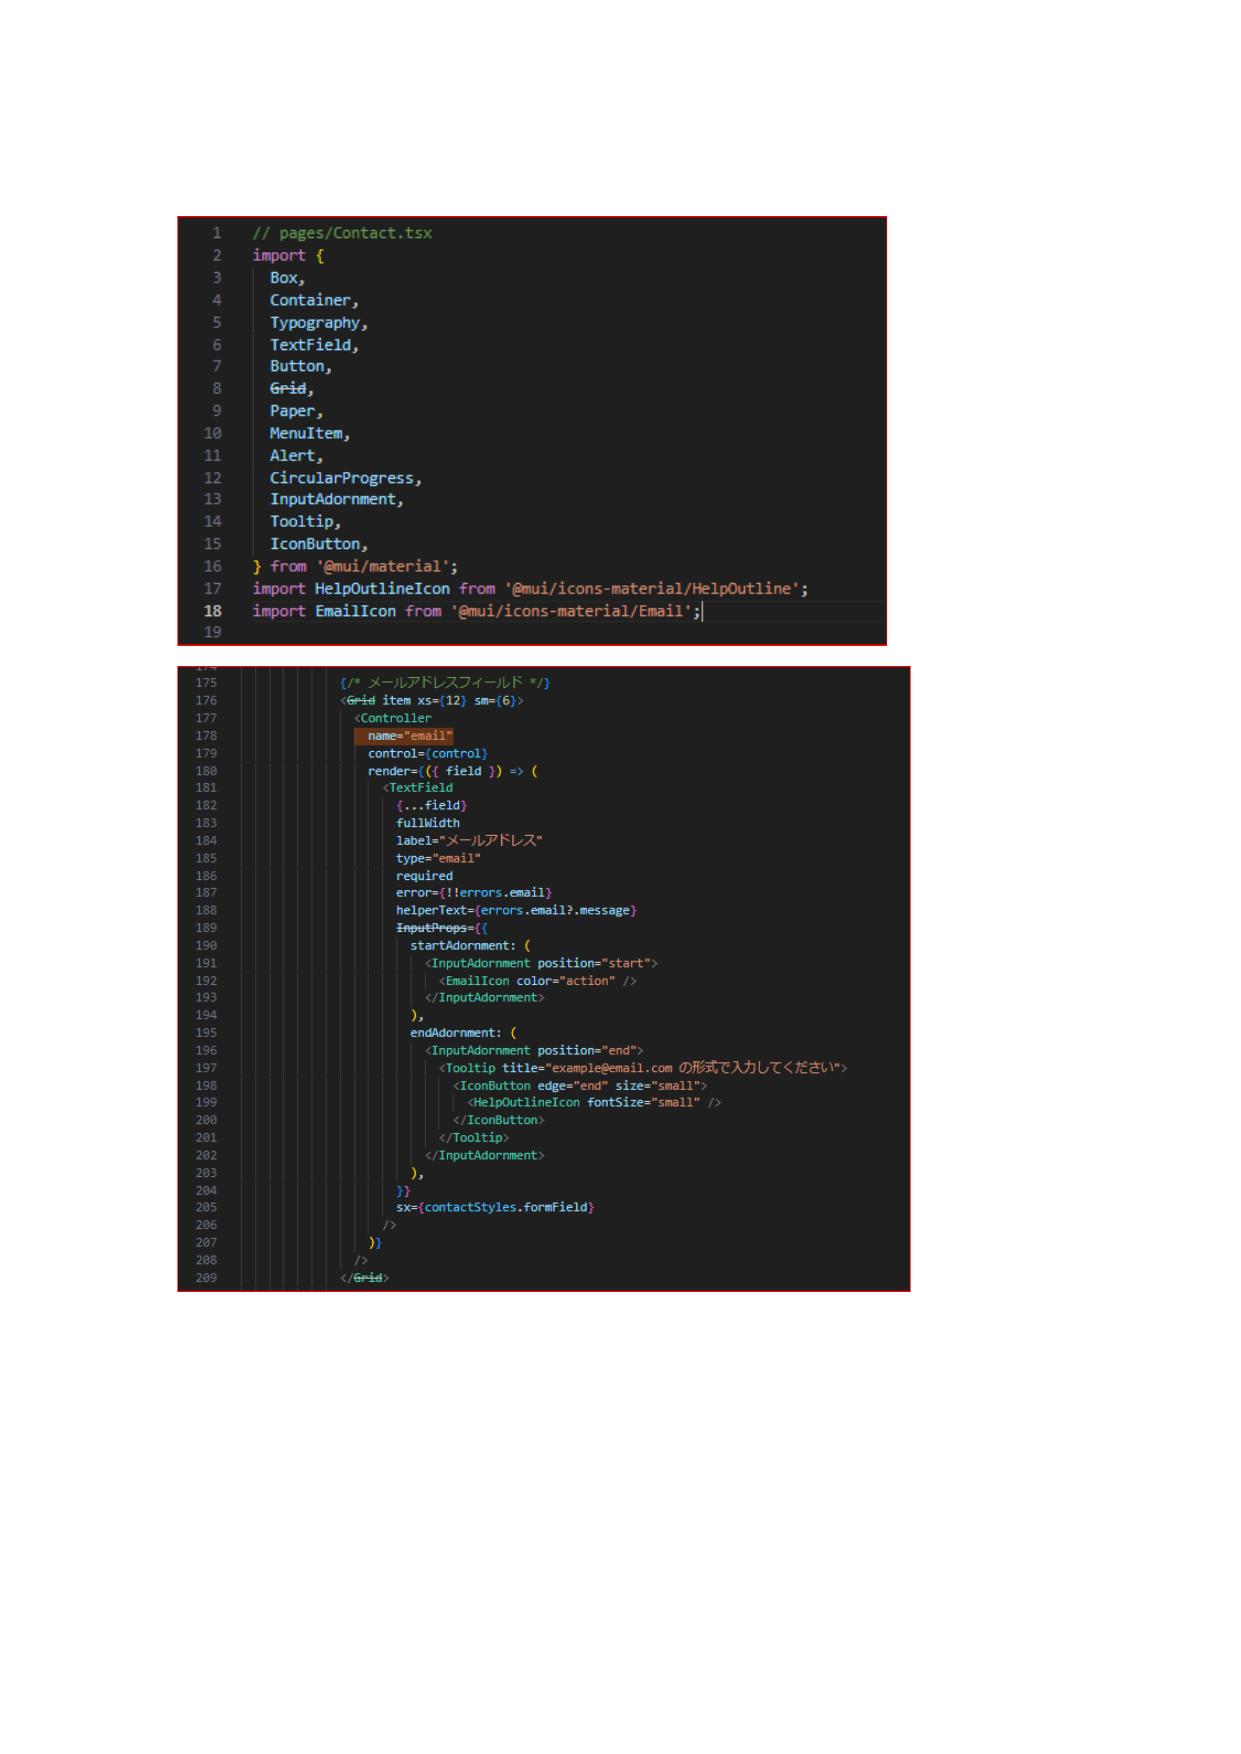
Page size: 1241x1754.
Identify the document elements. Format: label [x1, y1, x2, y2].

picture [177, 666, 911, 1292]
picture [177, 216, 888, 646]
